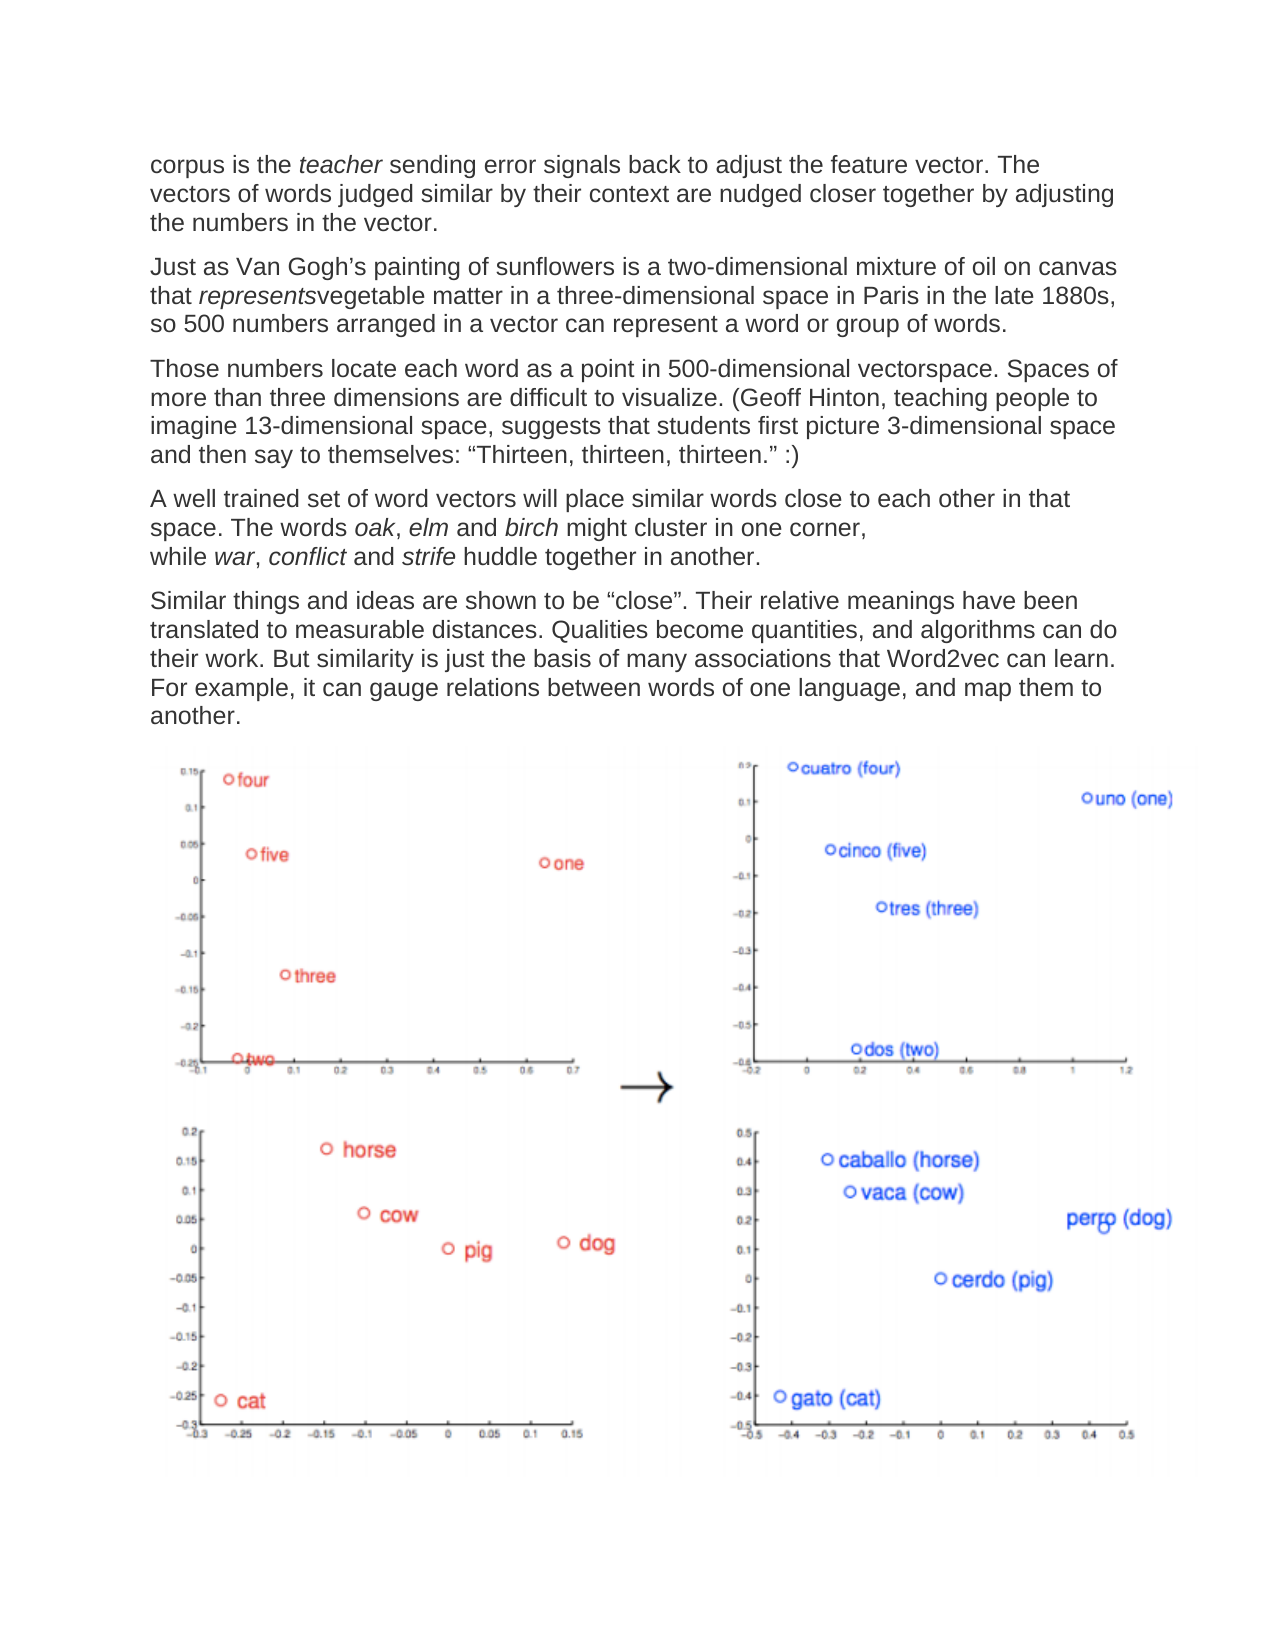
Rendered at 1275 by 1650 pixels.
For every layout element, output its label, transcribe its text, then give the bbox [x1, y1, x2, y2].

text Those numbers locate each word as a point in 500-dimensional vectorspace. Spaces of more than three dimensions are difficult to visualize. (Geoff Hinton, teaching people to imagine 13-dimensional space, suggests that students first picture 3-dimensional space and then say to themselves: “Thirteen, thirteen, thirteen.” :) [150, 354, 1125, 469]
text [150, 150, 1125, 236]
text Just as Van Gogh’s painting of sunflowers is a two-dimensional mixture of oil on canvas that representsvegetable matter in a three-dimensional space in Paris in the late 1880s, so 500 numbers arranged in a vector can represent a word or group of words. [150, 252, 1125, 338]
picture [150, 745, 1199, 1477]
text A well trained set of word vectors will place similar words close to each other in that space. The words oak, elm and birch might cluster in one corner, while war, conflict and strife huddle together in another. [150, 484, 1125, 571]
text Similar things and ideas are shown to be “close”. Their relative meanings have been translated to measurable distances. Qualities become quantities, and algorithms can do their work. But similarity is just the basis of many associations that Word2vec can learn. For example, it can gauge relations between words of one language, and map them to another. [150, 586, 1125, 730]
